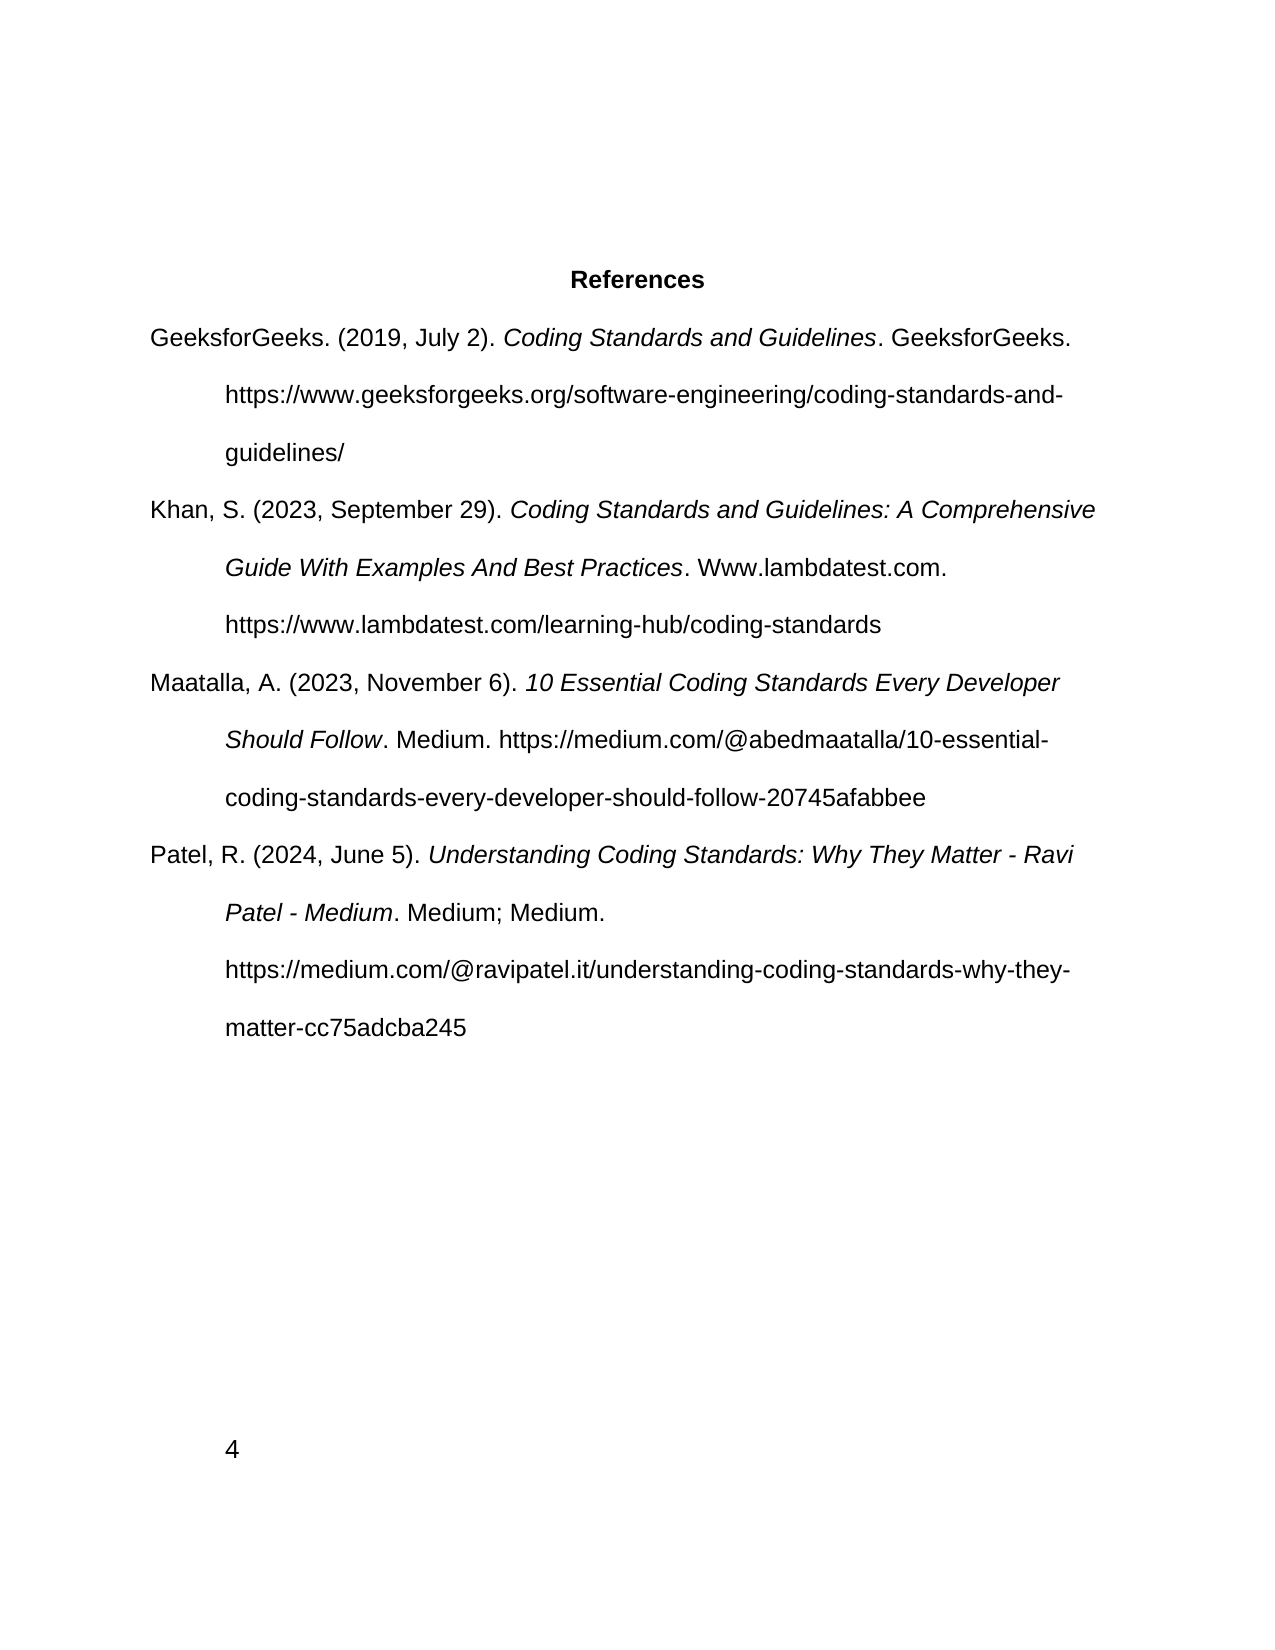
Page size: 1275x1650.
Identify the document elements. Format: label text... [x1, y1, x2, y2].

text References [150, 265, 1125, 294]
text Maatalla, A. (2023, November 6). 10 Essential Coding Standards Every Developer Should Follow. Medium. https://medium.com/@abedmaatalla/10-essential-coding-standards-every-developer-should-follow-20745afabbee [150, 667, 1125, 811]
text GeeksforGeeks. (2019, July 2). Coding Standards and Guidelines. GeeksforGeeks. https://www.geeksforgeeks.org/software-engineering/coding-standards-and-guidelines/ [150, 322, 1125, 466]
text Khan, S. (2023, September 29). Coding Standards and Guidelines: A Comprehensive Guide With Examples And Best Practices. Www.lambdatest.com. https://www.lambdatest.com/learning-hub/coding-standards [150, 495, 1125, 639]
text Patel, R. (2024, June 5). Understanding Coding Standards: Why They Matter - Ravi Patel - Medium. Medium; Medium. https://medium.com/@ravipatel.it/understanding-coding-standards-why-they-matter-cc75adcba245 [150, 840, 1125, 1041]
